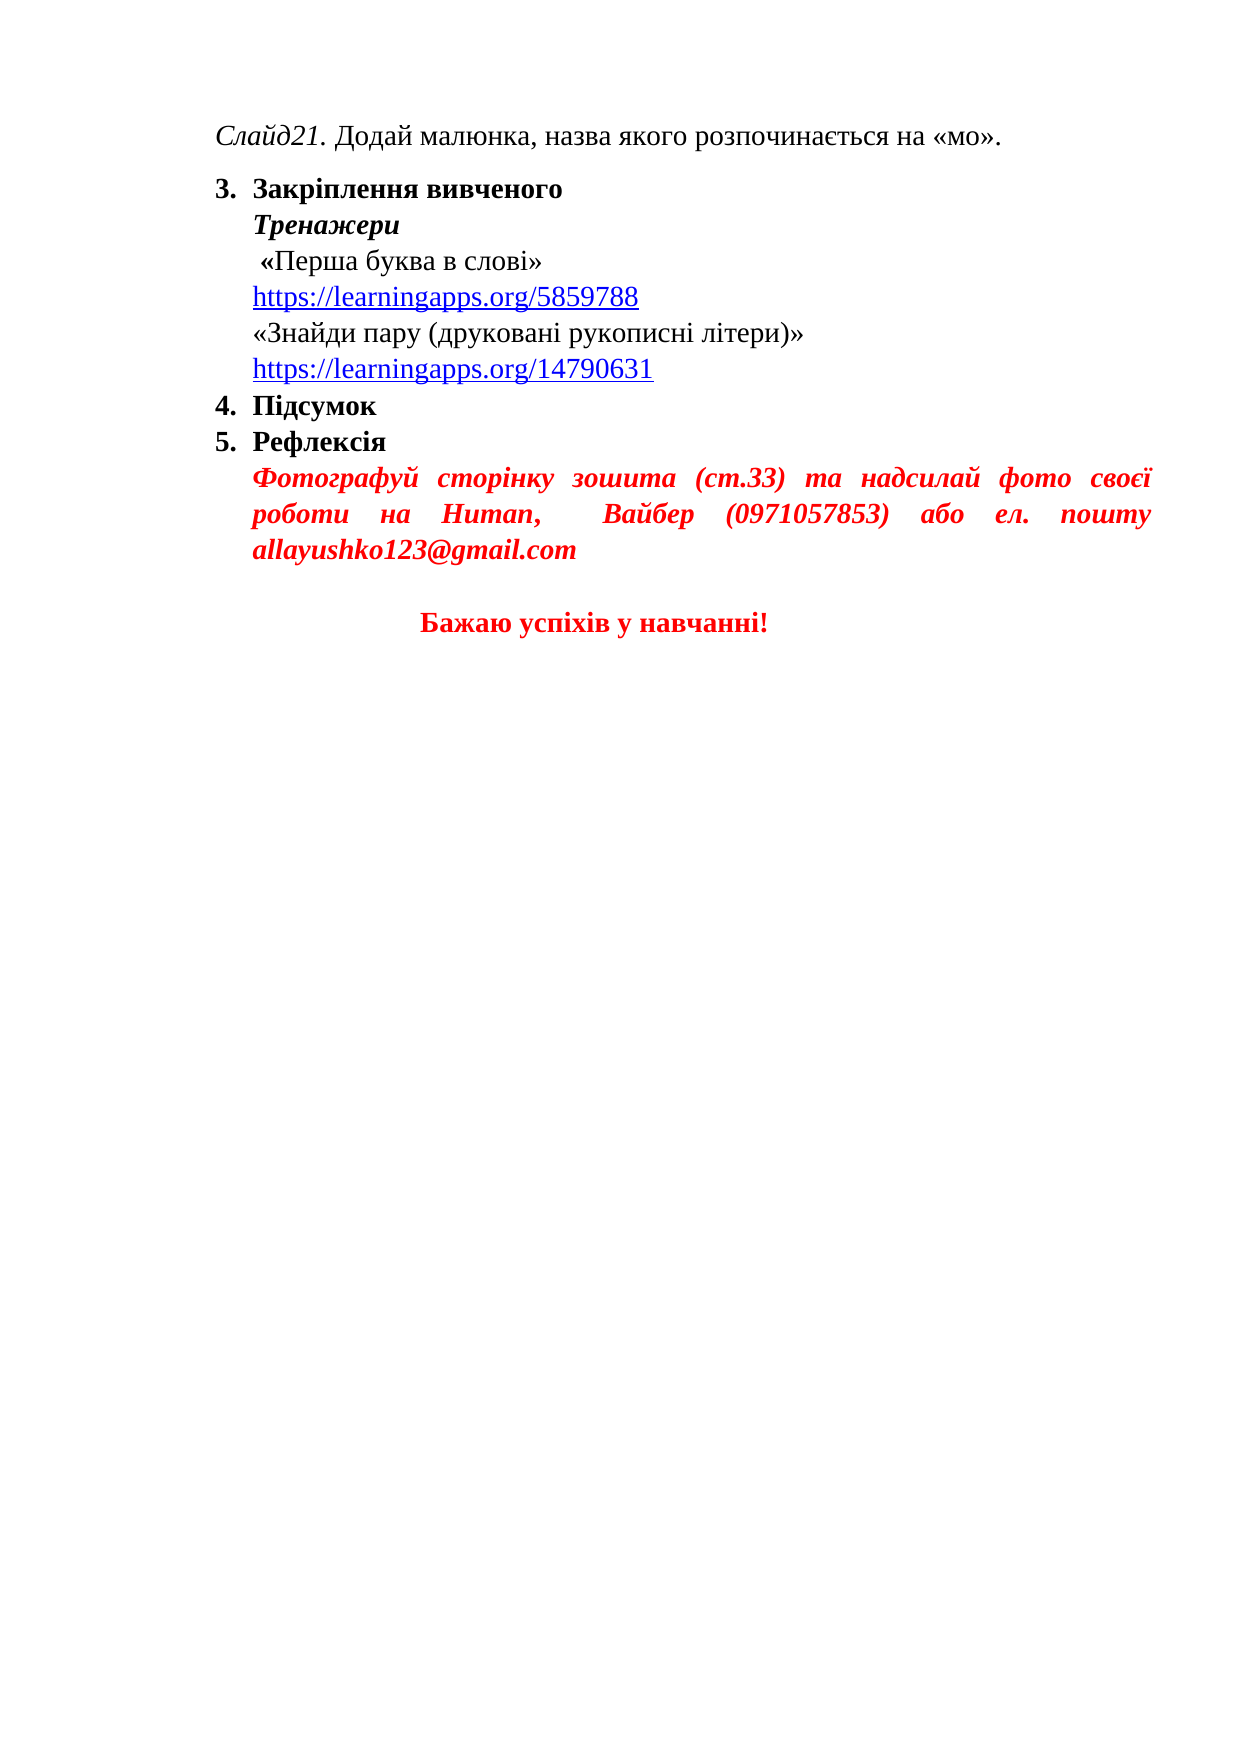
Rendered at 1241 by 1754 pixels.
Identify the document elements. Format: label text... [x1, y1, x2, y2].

text Слайд21. Додай малюнка, назва якого розпочинається на «мо». [177, 118, 1152, 152]
list Рефлексія [215, 424, 1152, 457]
list «Знайди пару (друковані рукописні літери)» [252, 316, 1152, 349]
list https://learningapps.org/5859788 [252, 279, 1152, 313]
list https://learningapps.org/14790631 [252, 352, 1152, 385]
list Фотографуй сторінку зошита (ст.33) та надсилай фото своєї роботи на Human, Вайбер (0971057853) або ел. пошту allayushko123@gmail.com [252, 460, 1152, 566]
list «Перша буква в слові» [252, 243, 1152, 277]
list Підсумок [215, 388, 1152, 421]
list Тренажери [252, 207, 1152, 241]
list Бажаю успіхів у навчанні! [252, 605, 1152, 638]
list Закріплення вивченого [215, 171, 1152, 204]
